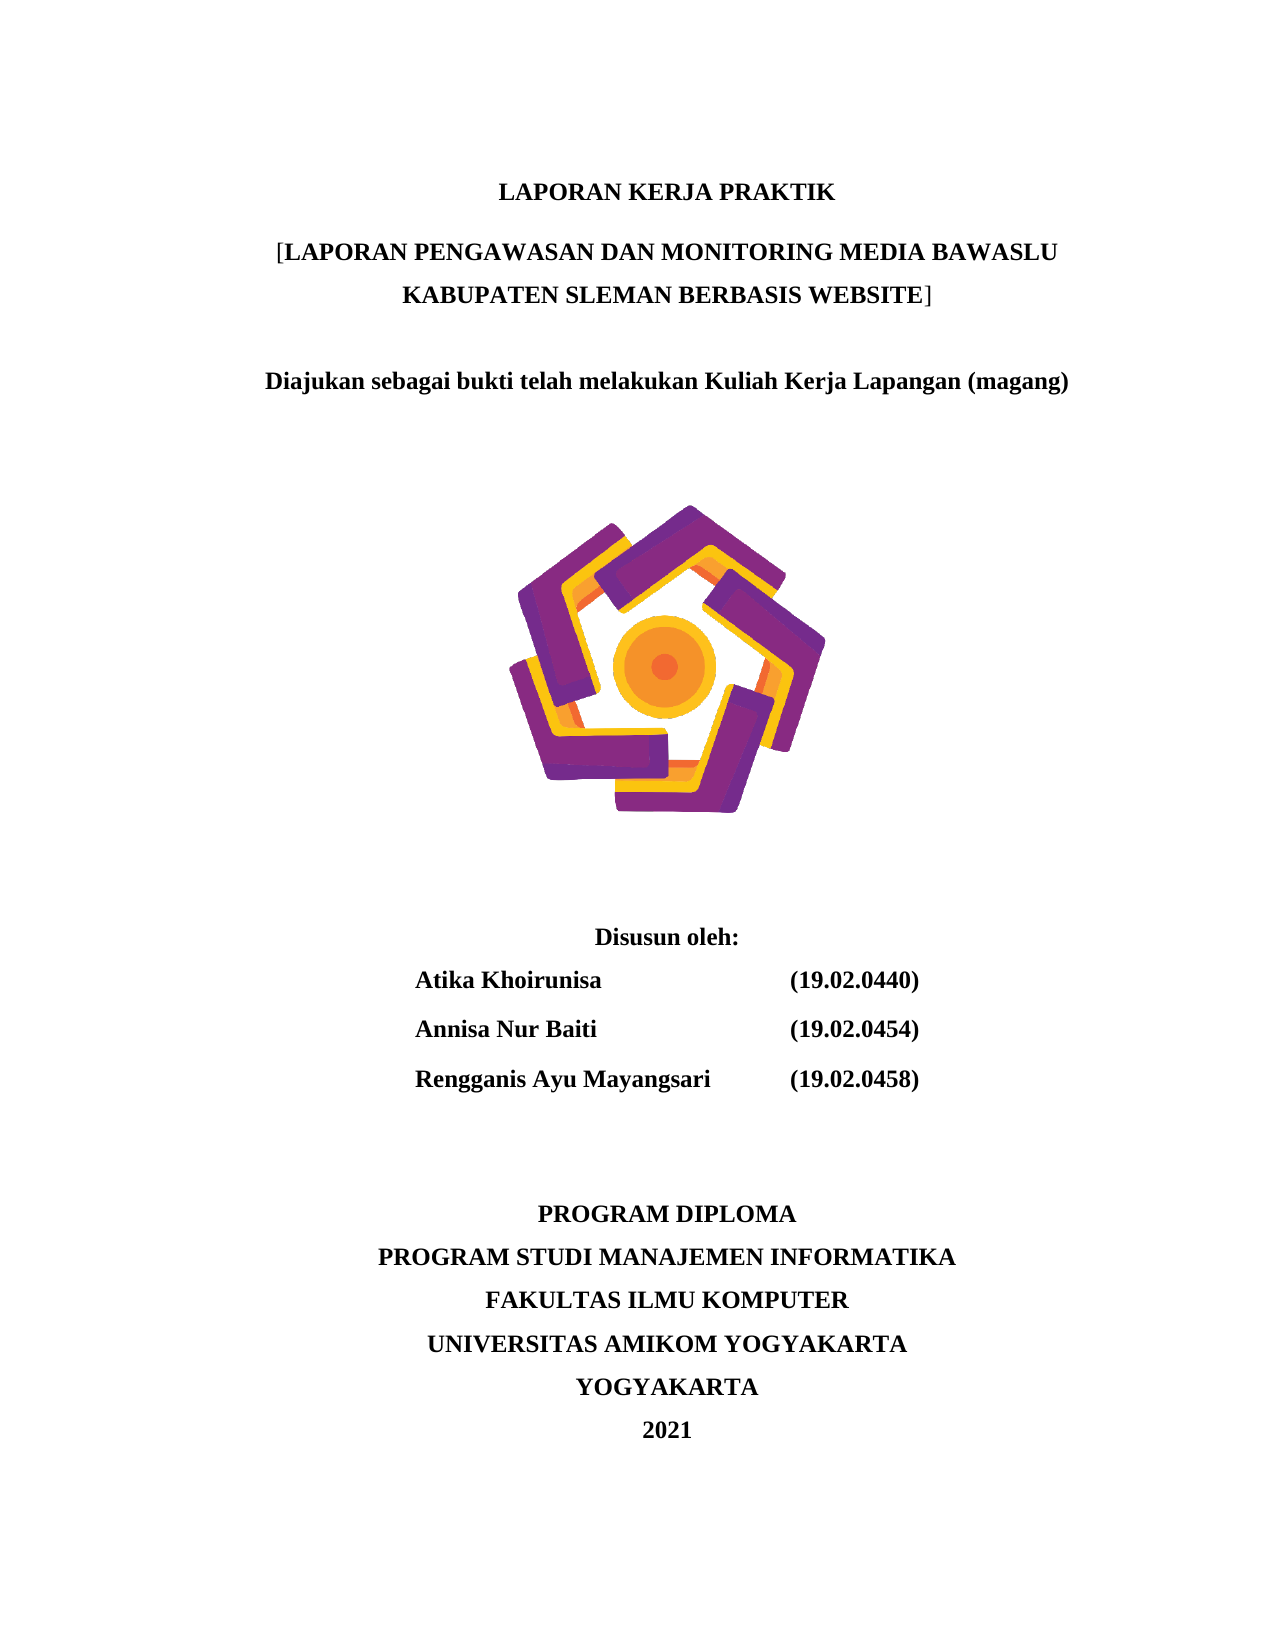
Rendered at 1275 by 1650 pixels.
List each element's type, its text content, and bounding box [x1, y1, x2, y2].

text PROGRAM STUDI MANAJEMEN INFORMATIKA [236, 1242, 1098, 1271]
text UNIVERSITAS AMIKOM YOGYAKARTA [236, 1329, 1098, 1357]
text YOGYAKARTA [236, 1372, 1098, 1401]
text FAKULTAS ILMU KOMPUTER [236, 1286, 1098, 1314]
text LAPORAN KERJA PRAKTIK [236, 177, 1098, 206]
text Annisa Nur Baiti (19.02.0454) [236, 1014, 1098, 1043]
text Atika Khoirunisa (19.02.0440) [236, 965, 1098, 993]
picture [499, 495, 835, 822]
text Diajukan sebagai bukti telah melakukan Kuliah Kerja Lapangan (magang) [236, 366, 1098, 395]
text [LAPORAN PENGAWASAN DAN MONITORING MEDIA BAWASLU KABUPATEN SLEMAN BERBASIS WEBSITE] [236, 237, 1098, 309]
text Rengganis Ayu Mayangsari (19.02.0458) [236, 1064, 1098, 1093]
text PROGRAM DIPLOMA [236, 1199, 1098, 1228]
text 2021 [236, 1415, 1098, 1444]
text Disusun oleh: [236, 922, 1098, 950]
